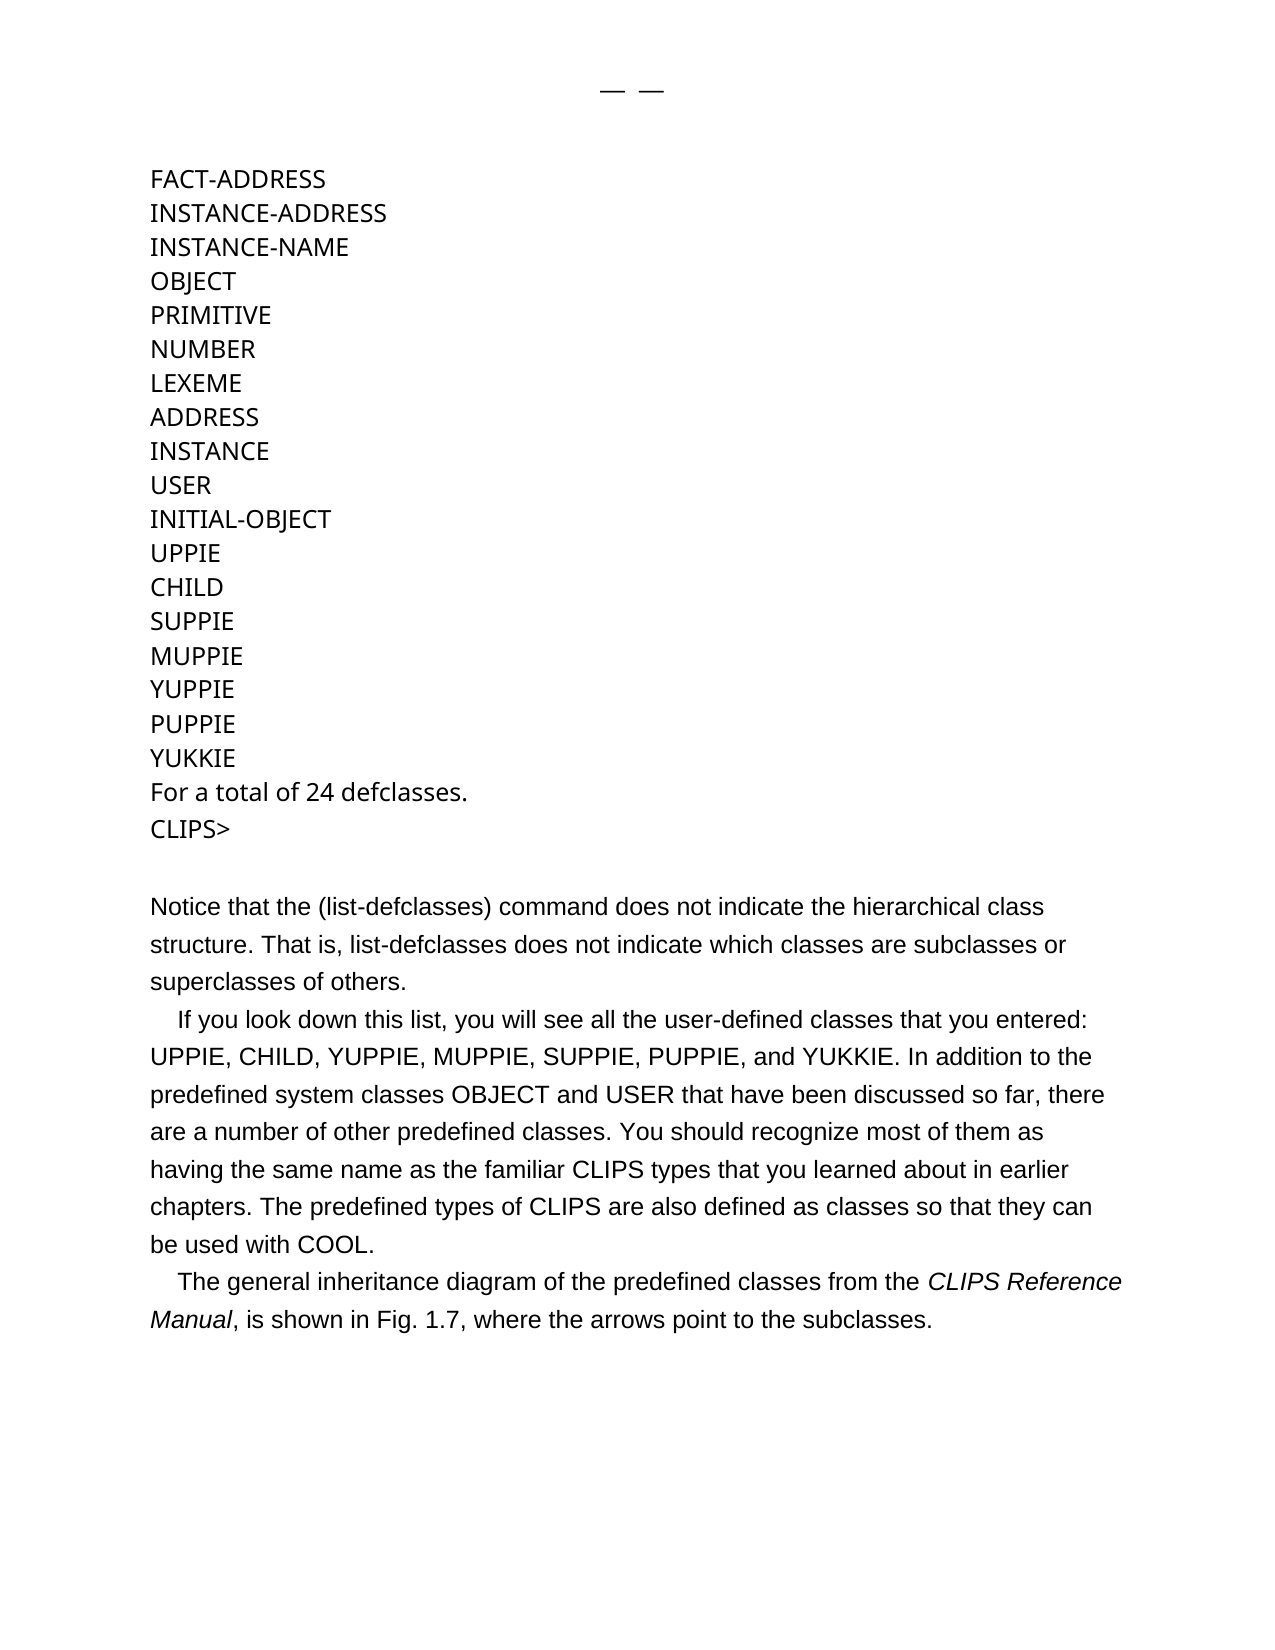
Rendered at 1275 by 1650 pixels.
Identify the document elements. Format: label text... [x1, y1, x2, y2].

text For a total of 24 defclasses. [150, 774, 1125, 808]
text NUMBER [150, 332, 1125, 366]
text YUPPIE [150, 672, 1125, 706]
text CHILD [150, 570, 1125, 604]
text ADDRESS [150, 400, 1125, 434]
text LEXEME [150, 366, 1125, 400]
text If you look down this list, you will see all the user-defined classes that you entered: UPPIE, CHILD, YUPPIE, MUPPIE, SUPPIE, PUPPIE, and YUKKIE. In addition to the predefined system classes OBJECT and USER that have been discussed so far, there are a number of other predefined classes. You should recognize most of them as having the same name as the familiar CLIPS types that you learned about in earlier chapters. The predefined types of CLIPS are also defined as classes so that they can be used with COOL. [150, 996, 1125, 1258]
text INSTANCE-NAME [150, 229, 1125, 263]
text OBJECT [150, 263, 1125, 297]
text YUKKIE [150, 740, 1125, 774]
text INITIAL-OBJECT [150, 502, 1125, 536]
text MUPPIE [150, 638, 1125, 672]
text INSTANCE [150, 434, 1125, 468]
text UPPIE [150, 536, 1125, 570]
text PUPPIE [150, 706, 1125, 740]
text SUPPIE [150, 604, 1125, 638]
text The general inheritance diagram of the predefined classes from the CLIPS Reference Manual, is shown in Fig. 1.7, where the arrows point to the subclasses. [150, 1258, 1125, 1333]
text CLIPS> [150, 808, 1125, 846]
text PRIMITIVE [150, 297, 1125, 332]
text FACT-ADDRESS [150, 161, 1125, 195]
text Notice that the (list-defclasses) command does not indicate the hierarchical class structure. That is, list-defclasses does not indicate which classes are subclasses or superclasses of others. [150, 883, 1125, 996]
text INSTANCE-ADDRESS [150, 195, 1125, 229]
text USER [150, 468, 1125, 502]
